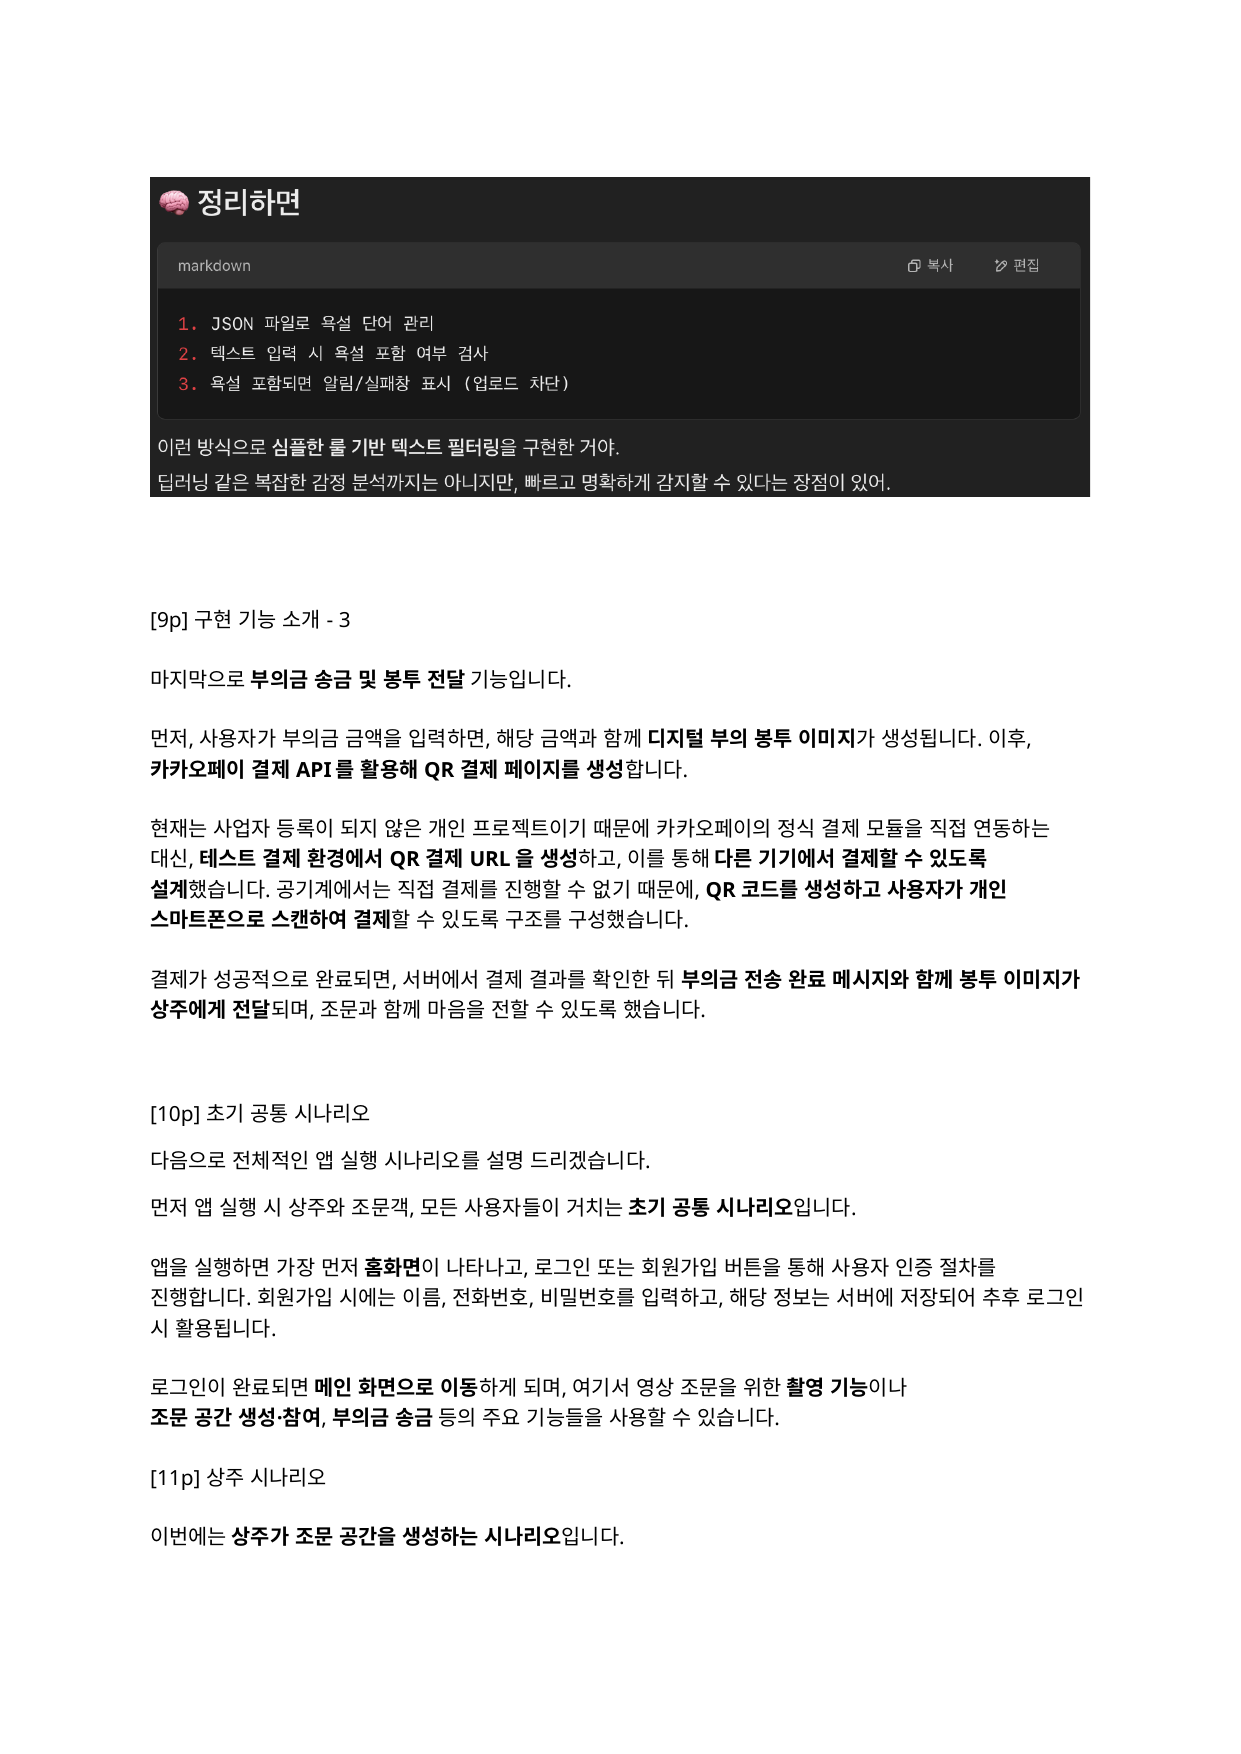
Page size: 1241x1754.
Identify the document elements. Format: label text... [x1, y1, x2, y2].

text [11p] 상주 시나리오 [150, 1461, 1090, 1491]
text 다음으로 전체적인 앱 실행 시나리오를 설명 드리겠습니다. [150, 1145, 1090, 1175]
text 로그인이 완료되면 메인 화면으로 이동하게 되며, 여기서 영상 조문을 위한 촬영 기능이나 조문 공간 생성·참여, 부의금 송금 등의 주요 기능들을 사용할 수 있습니다. [150, 1371, 1090, 1432]
text 먼저, 사용자가 부의금 금액을 입력하면, 해당 금액과 함께 디지털 부의 봉투 이미지가 생성됩니다. 이후, 카카오페이 결제 API를 활용해 QR 결제 페이지를 생성합니다. [150, 723, 1090, 783]
text [9p] 구현 기능 소개 - 3 [150, 604, 1090, 634]
text 앱을 실행하면 가장 먼저 홈화면이 나타나고, 로그인 또는 회원가입 버튼을 통해 사용자 인증 절차를 진행합니다. 회원가입 시에는 이름, 전화번호, 비밀번호를 입력하고, 해당 정보는 서버에 저장되어 추후 로그인 시 활용됩니다. [150, 1251, 1090, 1342]
text 먼저 앱 실행 시 상주와 조문객, 모든 사용자들이 거치는 초기 공통 시나리오입니다. [150, 1192, 1090, 1222]
text 현재는 사업자 등록이 되지 않은 개인 프로젝트이기 때문에 카카오페이의 정식 결제 모듈을 직접 연동하는 대신, 테스트 결제 환경에서 QR 결제 URL을 생성하고, 이를 통해 다른 기기에서 결제할 수 있도록 설계했습니다. 공기계에서는 직접 결제를 진행할 수 없기 때문에, QR 코드를 생성하고 사용자가 개인 스마트폰으로 스캔하여 결제할 수 있도록 구조를 구성했습니다. [150, 812, 1090, 934]
text 마지막으로 부의금 송금 및 봉투 전달 기능입니다. [150, 663, 1090, 693]
text 이번에는 상주가 조문 공간을 생성하는 시나리오입니다. [150, 1521, 1090, 1551]
picture [150, 177, 1091, 497]
text 결제가 성공적으로 완료되면, 서버에서 결제 결과를 확인한 뒤 부의금 전송 완료 메시지와 함께 봉투 이미지가 상주에게 전달되며, 조문과 함께 마음을 전할 수 있도록 했습니다. [150, 963, 1090, 1023]
text [10p] 초기 공통 시나리오 [150, 1098, 1090, 1128]
